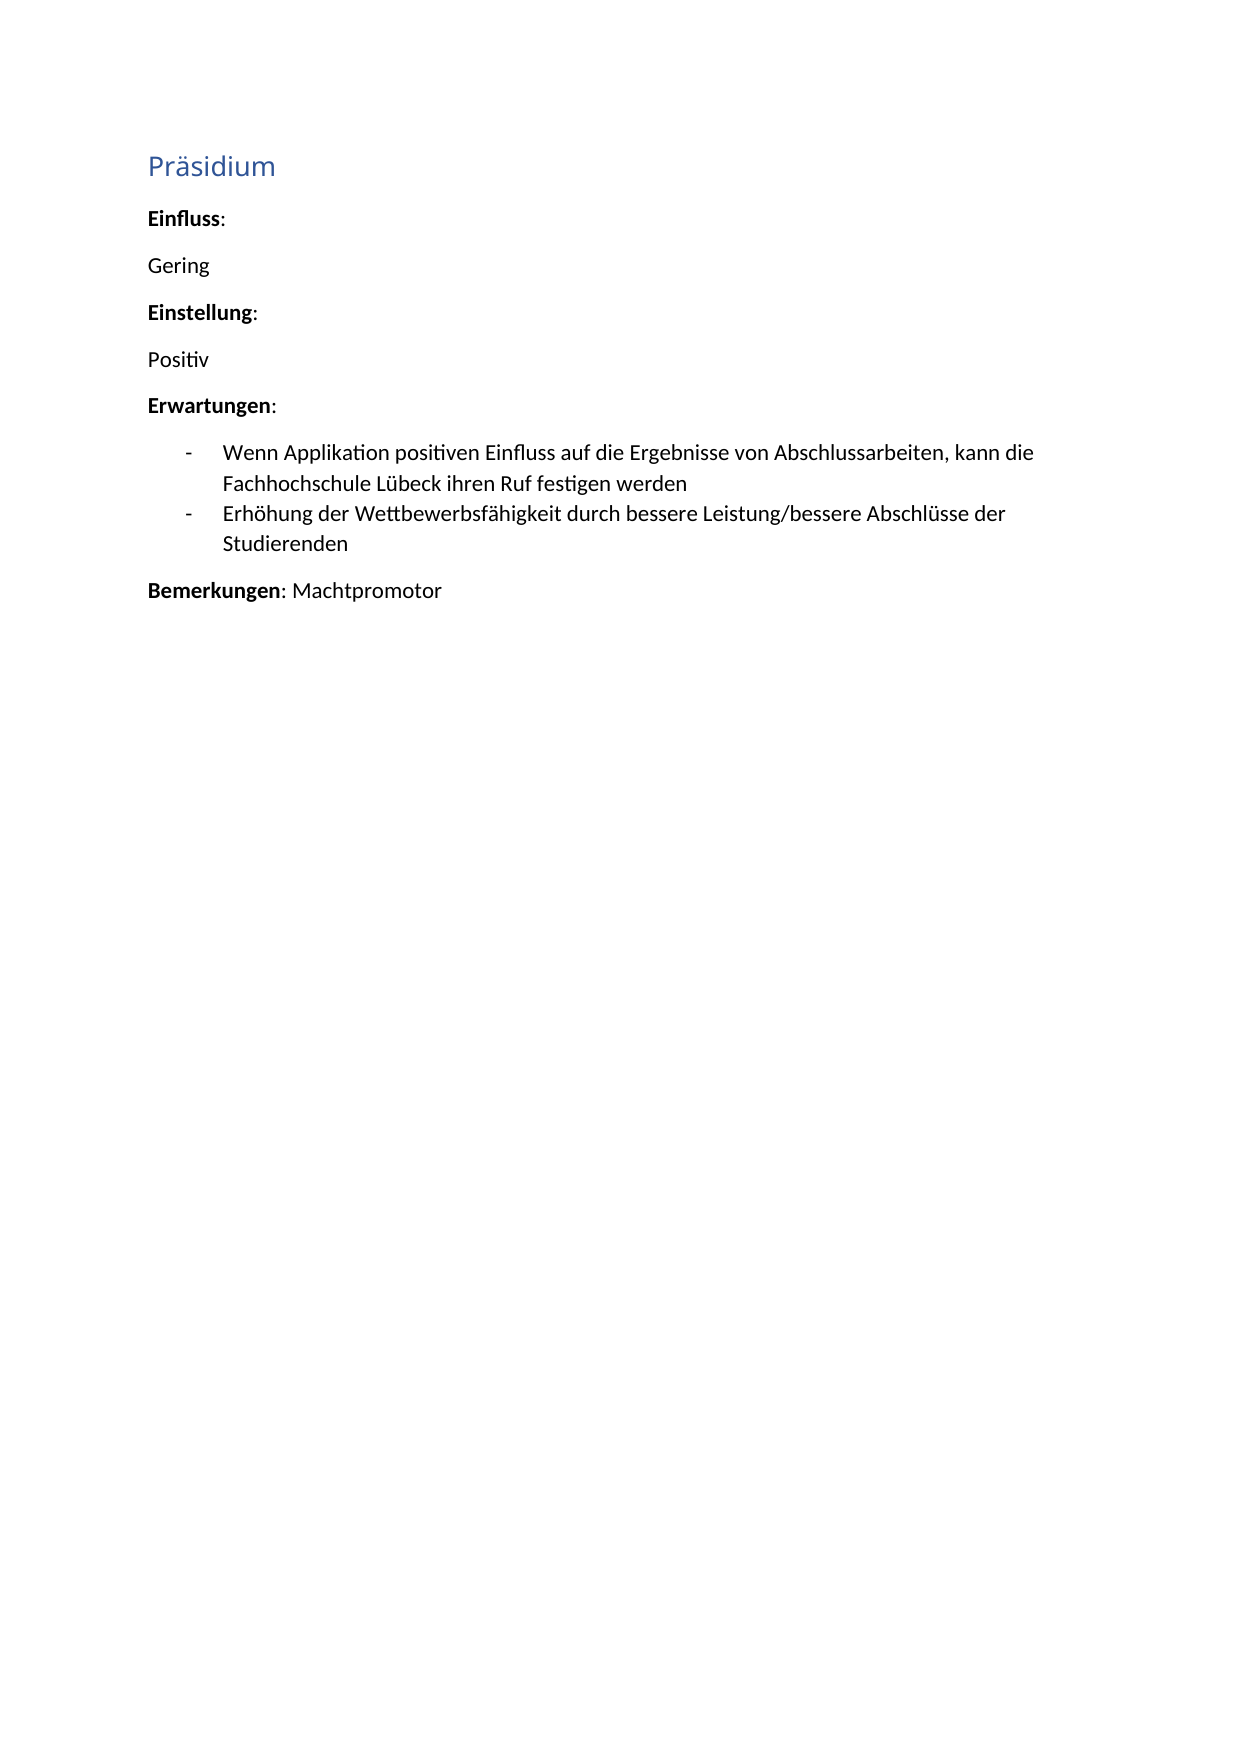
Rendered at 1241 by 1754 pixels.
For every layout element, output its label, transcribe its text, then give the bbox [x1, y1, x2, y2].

text Einﬂuss: [148, 204, 1093, 232]
list Wenn Applikation positiven Einﬂuss auf die Ergebnisse von Abschlussarbeiten, kann die Fachhochschule Lübeck ihren Ruf festigen werden [185, 438, 1093, 497]
text Einstellung: [148, 298, 1093, 326]
list Erhöhung der Wettbewerbsfähigkeit durch bessere Leistung/bessere Abschlüsse der Studierenden [185, 499, 1093, 557]
text Präsidium [148, 148, 1093, 184]
text Positiv [148, 345, 1093, 373]
text Bemerkungen: Machtpromotor [148, 576, 1093, 604]
text Erwartungen: [148, 392, 1093, 419]
text Gering [148, 251, 1093, 279]
